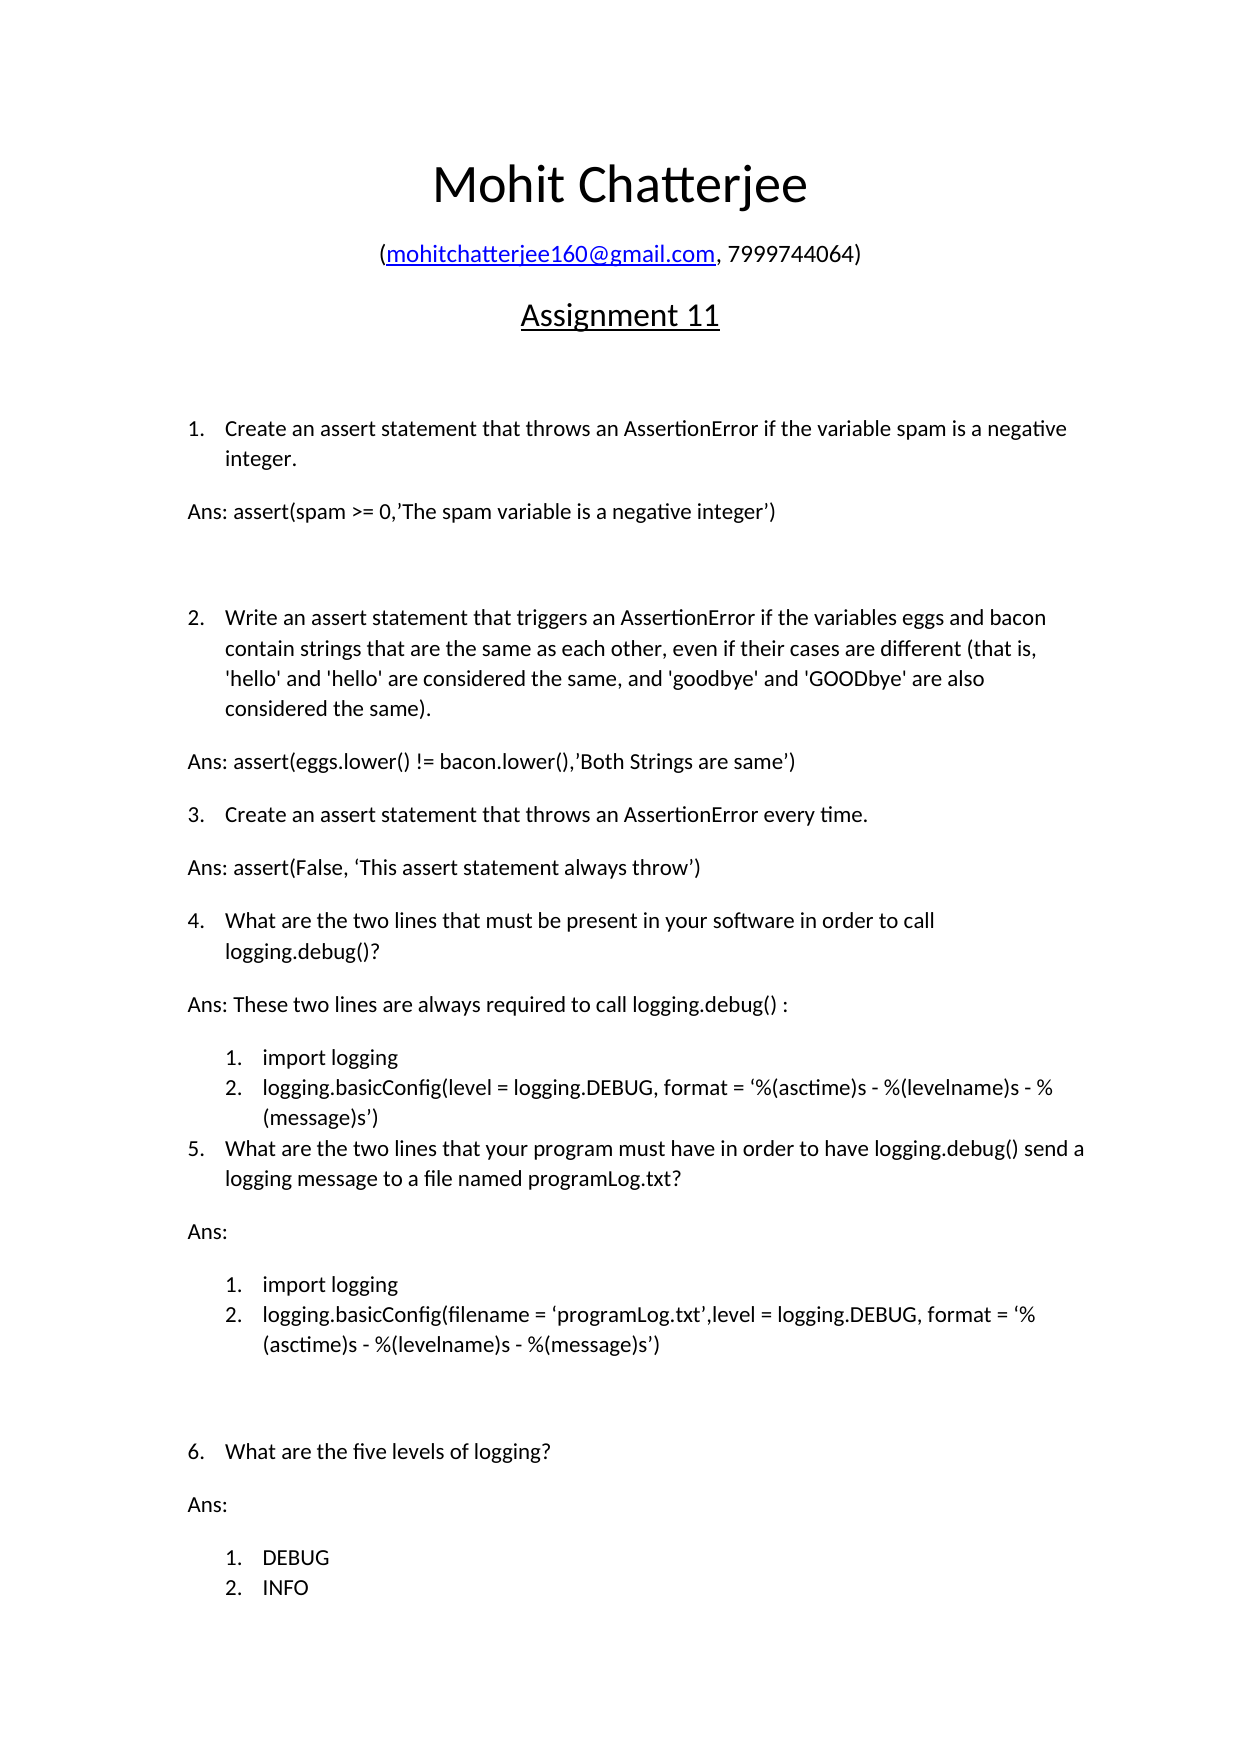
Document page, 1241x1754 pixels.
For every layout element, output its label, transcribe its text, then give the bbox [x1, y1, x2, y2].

list What are the two lines that your program must have in order to have logging.debug() send a logging message to a file named programLog.txt? [187, 1134, 1090, 1192]
list What are the five levels of logging? [187, 1437, 1090, 1465]
text Ans: These two lines are always required to call logging.debug() : [187, 990, 1090, 1018]
text (mohitchatterjee160@gmail.com, 7999744064) [150, 238, 1090, 268]
text Ans: assert(eggs.lower() != bacon.lower(),’Both Strings are same’) [187, 747, 1090, 775]
text Ans: [187, 1490, 1090, 1518]
list logging.basicConfig(level = logging.DEBUG, format = ‘%(asctime)s - %(levelname)s - %(message)s’) [225, 1073, 1090, 1131]
list Create an assert statement that throws an AssertionError if the variable spam is a negative integer. [187, 414, 1090, 472]
list INFO [225, 1573, 1090, 1601]
list Write an assert statement that triggers an AssertionError if the variables eggs and bacon contain strings that are the same as each other, even if their cases are different (that is, 'hello' and 'hello' are considered the same, and 'goodbye' and 'GOODbye' are also considered the same). [187, 603, 1090, 722]
text Ans: assert(False, ‘This assert statement always throw’) [187, 853, 1090, 881]
list DEBUG [225, 1543, 1090, 1571]
list import logging [225, 1270, 1090, 1298]
list import logging [225, 1043, 1090, 1071]
text Mohit Chatterjee [150, 150, 1090, 216]
list logging.basicConfig(filename = ‘programLog.txt’,level = logging.DEBUG, format = ‘%(asctime)s - %(levelname)s - %(message)s’) [225, 1300, 1090, 1358]
list Create an assert statement that throws an AssertionError every time. [187, 800, 1090, 828]
text Assignment 11 [150, 294, 1090, 334]
text Ans: assert(spam >= 0,’The spam variable is a negative integer’) [187, 497, 1090, 525]
list What are the two lines that must be present in your software in order to call logging.debug()? [187, 907, 1090, 965]
text Ans: [187, 1217, 1090, 1245]
